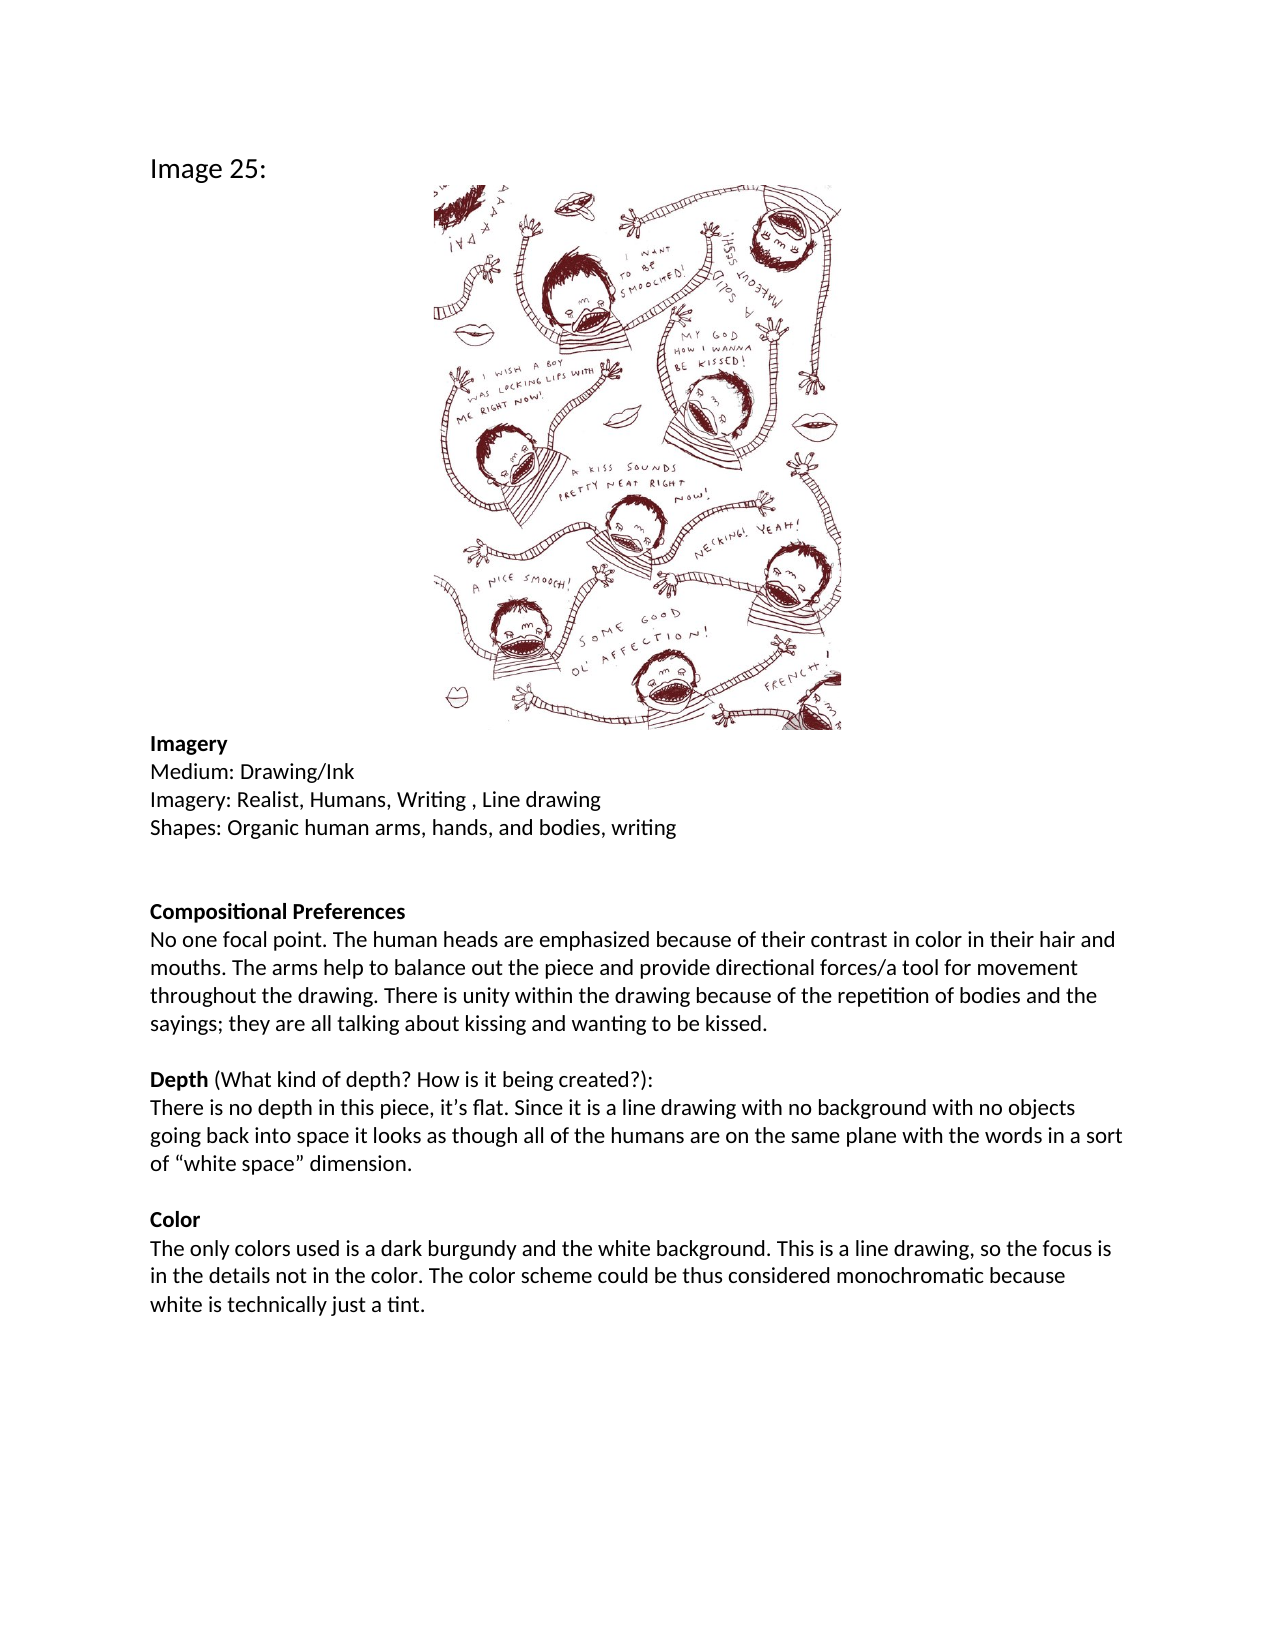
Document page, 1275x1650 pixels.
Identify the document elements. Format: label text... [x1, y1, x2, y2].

text Image 25: [150, 150, 1125, 186]
text Color [150, 1206, 1125, 1234]
text Medium: Drawing/Ink [150, 757, 1125, 785]
text Depth (What kind of depth? How is it being created?): [150, 1066, 1125, 1093]
text Compositional Preferences [150, 897, 1125, 925]
text Imagery: Realist, Humans, Writing , Line drawing [150, 785, 1125, 813]
picture [433, 185, 842, 730]
text The only colors used is a dark burgundy and the white background. This is a line drawing, so the focus is in the details not in the color. The color scheme could be thus considered monochromatic because white is technically just a tint. [150, 1234, 1125, 1318]
text No one focal point. The human heads are emphasized because of their contrast in color in their hair and mouths. The arms help to balance out the piece and provide directional forces/a tool for movement throughout the drawing. There is unity within the drawing because of the repetition of bodies and the sayings; they are all talking about kissing and wanting to be kissed. [150, 925, 1125, 1037]
text Shapes: Organic human arms, hands, and bodies, writing [150, 813, 1125, 841]
text Imagery [150, 729, 1125, 757]
text There is no depth in this piece, it’s flat. Since it is a line drawing with no background with no objects going back into space it looks as though all of the humans are on the same plane with the words in a sort of “white space” dimension. [150, 1093, 1125, 1178]
